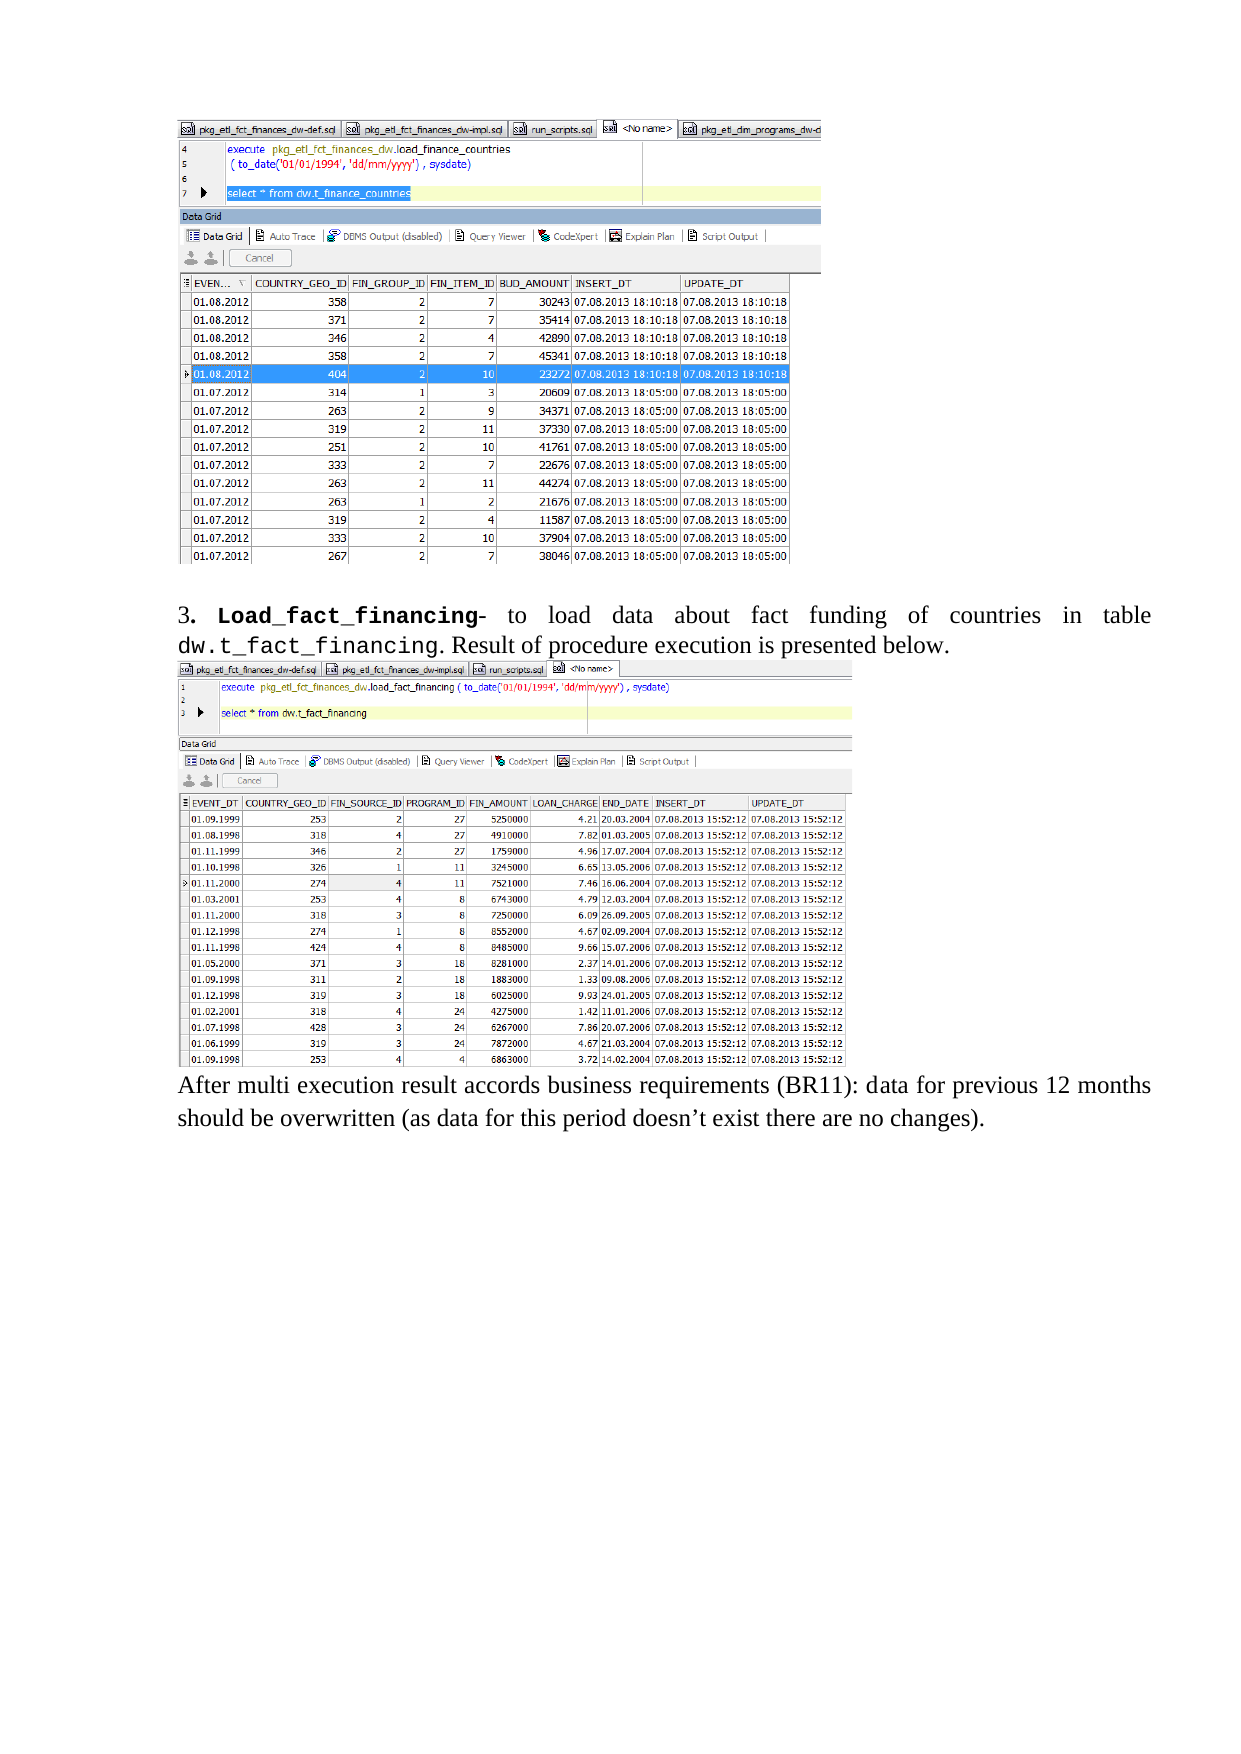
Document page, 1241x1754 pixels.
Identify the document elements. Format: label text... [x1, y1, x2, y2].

picture [177, 118, 821, 564]
text 3. Load_fact_financing- to load data about fact funding of countries in table dw.t_fact_financing. Result of procedure execution is presented below. [177, 600, 1152, 660]
picture [177, 660, 853, 1067]
text After multi execution result accords business requirements (BR11): data for previous 12 months should be overwritten (as data for this period doesn’t exist there are no changes). [177, 1070, 1152, 1132]
